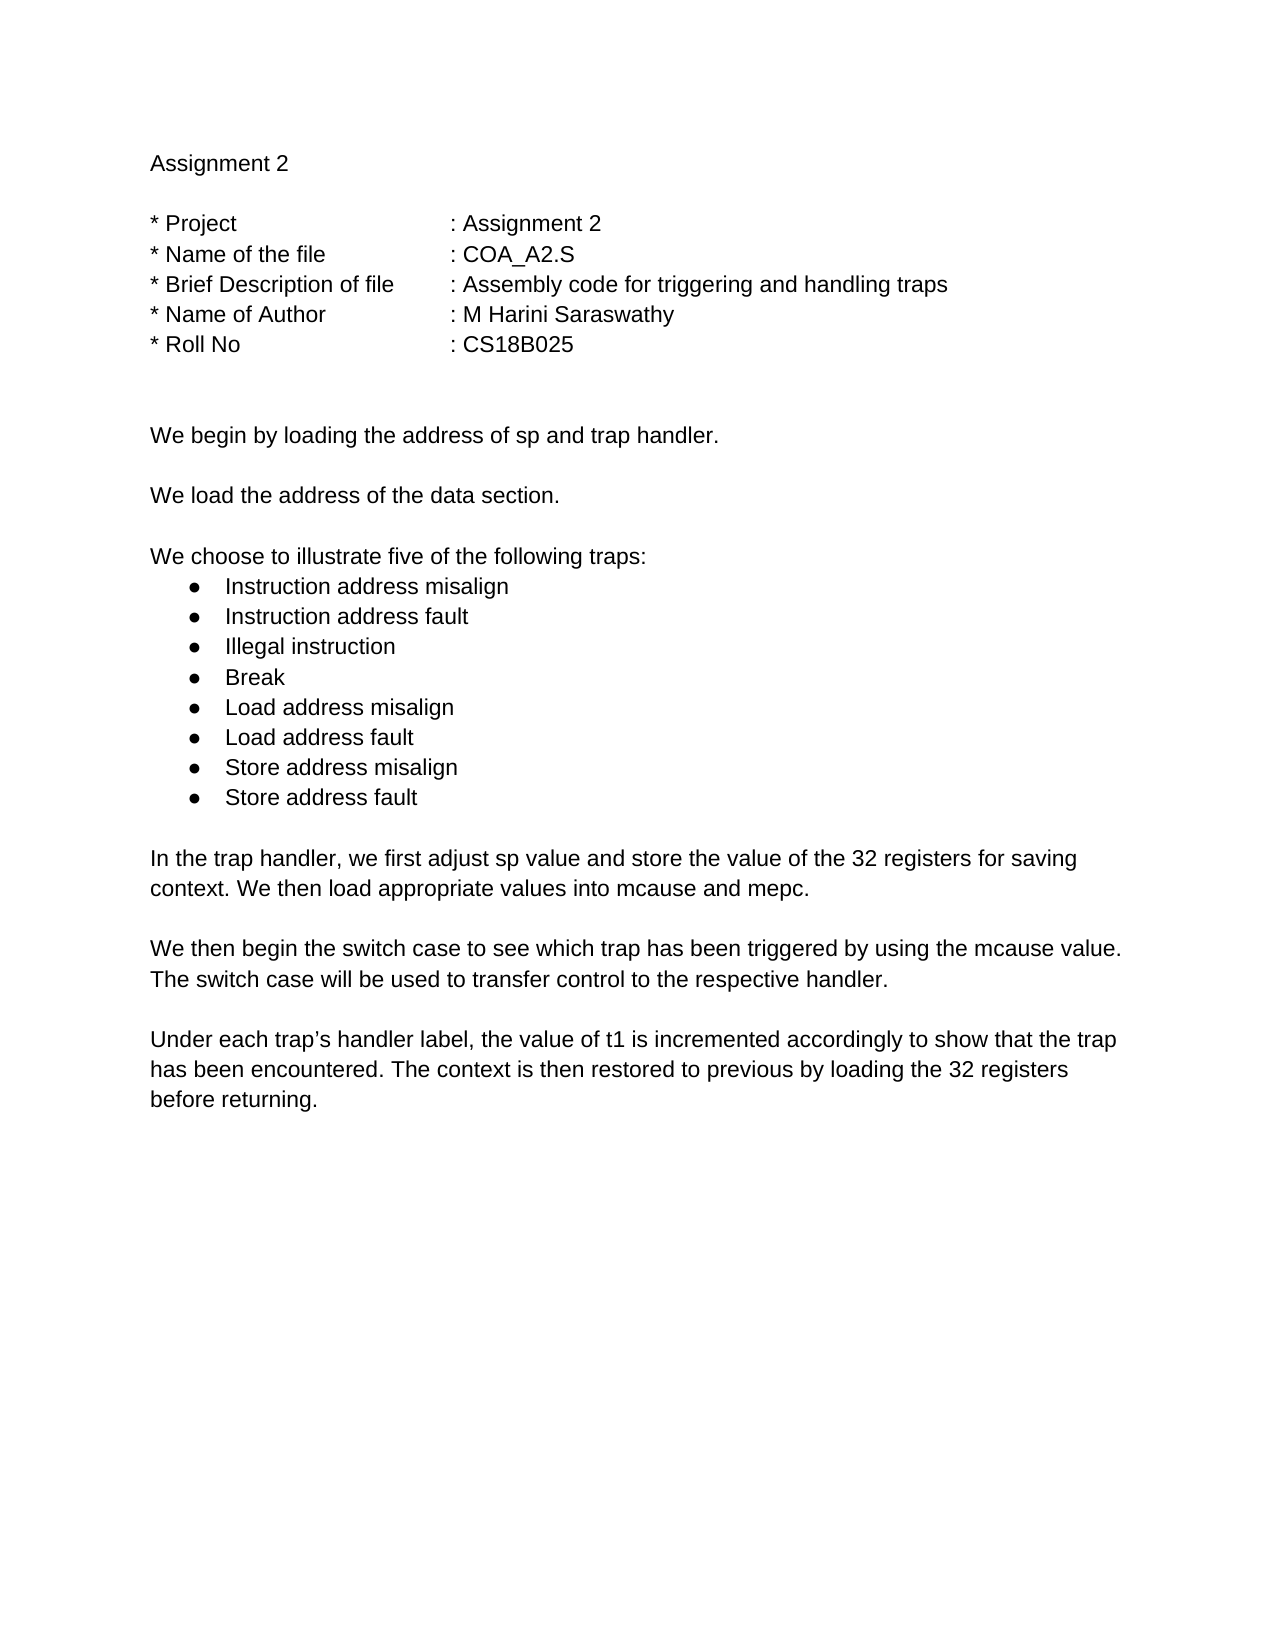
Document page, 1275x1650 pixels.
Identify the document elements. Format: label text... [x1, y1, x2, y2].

list Load address fault [187, 724, 1125, 750]
text In the trap handler, we first adjust sp value and store the value of the 32 registers for saving context. We then load appropriate values into mcause and mepc. [150, 845, 1125, 901]
text Assignment 2 [150, 150, 1125, 176]
list Instruction address fault [187, 603, 1125, 629]
list Store address fault [187, 784, 1125, 811]
list Illegal instruction [187, 633, 1125, 660]
text * Name of Author : M Harini Saraswathy [150, 301, 1125, 327]
text * Roll No : CS18B025 [150, 331, 1125, 358]
text * Brief Description of file : Assembly code for triggering and handling traps [150, 271, 1125, 297]
text We then begin the switch case to see which trap has been triggered by using the mcause value. The switch case will be used to transfer control to the respective handler. [150, 935, 1125, 992]
list Instruction address misalign [187, 573, 1125, 599]
text * Name of the file : COA_A2.S [150, 241, 1125, 267]
text Under each trap’s handler label, the value of t1 is incremented accordingly to show that the trap has been encountered. The context is then restored to previous by loading the 32 registers before returning. [150, 1026, 1125, 1113]
text We load the address of the data section. [150, 482, 1125, 509]
text We begin by loading the address of sp and trap handler. [150, 422, 1125, 448]
list Load address misalign [187, 694, 1125, 720]
text * Project : Assignment 2 [150, 210, 1125, 237]
text We choose to illustrate five of the following traps: [150, 543, 1125, 569]
list Store address misalign [187, 754, 1125, 781]
list Break [187, 663, 1125, 690]
